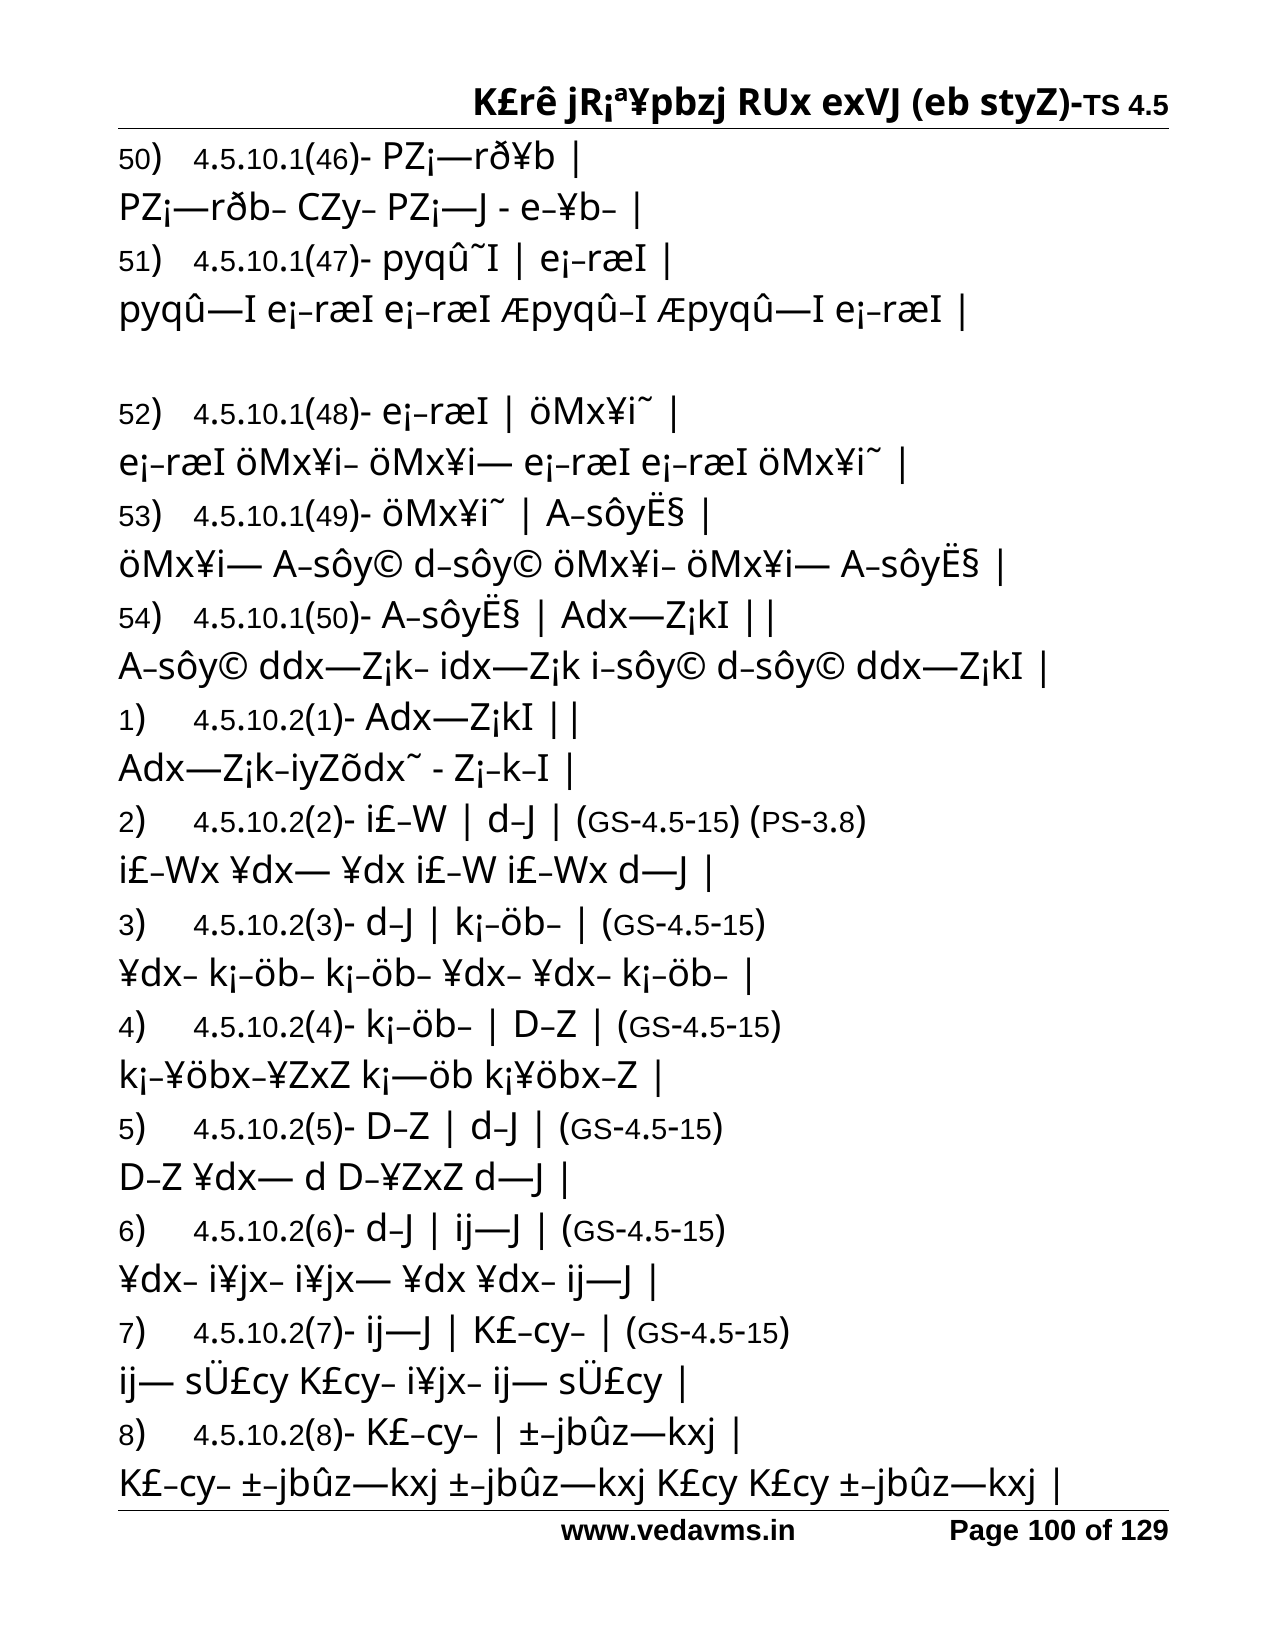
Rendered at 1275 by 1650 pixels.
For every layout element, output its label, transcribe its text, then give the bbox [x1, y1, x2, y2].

text pyqû—I e¡–ræI e¡–ræI Æpyqû–I Æpyqû—I e¡–ræI | [118, 282, 1169, 333]
text 4) 4.5.10.2(4)- k¡–öb– | D–Z | (GS-4.5-15) [118, 997, 1169, 1048]
text A–sôy© ddx—Z¡k– idx—Z¡k i–sôy© d–sôy© ddx—Z¡kI | [118, 639, 1169, 691]
text 8) 4.5.10.2(8)- K£–cy– | ±–jbûz—kxj | [118, 1405, 1169, 1456]
text 1) 4.5.10.2(1)- Adx—Z¡kI || [118, 691, 1169, 742]
text i£–Wx ¥dx— ¥dx i£–W i£–Wx d—J | [118, 844, 1169, 895]
text öMx¥i— A–sôy© d–sôy© öMx¥i– öMx¥i— A–sôyË§ | [118, 537, 1169, 588]
text 53) 4.5.10.1(49)- öMx¥i˜ | A–sôyË§ | [118, 486, 1169, 537]
text PZ¡—rðb– CZy– PZ¡—J - e–¥b– | [118, 180, 1169, 231]
text 54) 4.5.10.1(50)- A–sôyË§ | Adx—Z¡kI || [118, 588, 1169, 639]
text K£–cy– ±–jbûz—kxj ±–jbûz—kxj K£cy K£cy ±–jbûz—kxj | [118, 1456, 1169, 1507]
text 52) 4.5.10.1(48)- e¡–ræI | öMx¥i˜ | [118, 384, 1169, 435]
text 51) 4.5.10.1(47)- pyqû˜I | e¡–ræI | [118, 231, 1169, 282]
text ij— sÜ£cy K£cy– i¥jx– ij— sÜ£cy | [118, 1354, 1169, 1405]
text 5) 4.5.10.2(5)- D–Z | d–J | (GS-4.5-15) [118, 1099, 1169, 1150]
text Adx—Z¡k–iyZõdx˜ - Z¡–k–I | [118, 742, 1169, 793]
text 3) 4.5.10.2(3)- d–J | k¡–öb– | (GS-4.5-15) [118, 895, 1169, 946]
text 7) 4.5.10.2(7)- ij—J | K£–cy– | (GS-4.5-15) [118, 1303, 1169, 1354]
text ¥dx– k¡–öb– k¡–öb– ¥dx– ¥dx– k¡–öb– | [118, 946, 1169, 997]
text ¥dx– i¥jx– i¥jx— ¥dx ¥dx– ij—J | [118, 1252, 1169, 1303]
text k¡–¥öbx–¥ZxZ k¡—öb k¡¥öbx–Z | [118, 1048, 1169, 1099]
text 6) 4.5.10.2(6)- d–J | ij—J | (GS-4.5-15) [118, 1201, 1169, 1252]
text 50) 4.5.10.1(46)- PZ¡—rð¥b | [118, 129, 1169, 180]
text e¡–ræI öMx¥i– öMx¥i— e¡–ræI e¡–ræI öMx¥i˜ | [118, 435, 1169, 486]
text 2) 4.5.10.2(2)- i£–W | d–J | (GS-4.5-15) (PS-3.8) [118, 793, 1169, 844]
text D–Z ¥dx— d D–¥ZxZ d—J | [118, 1150, 1169, 1201]
